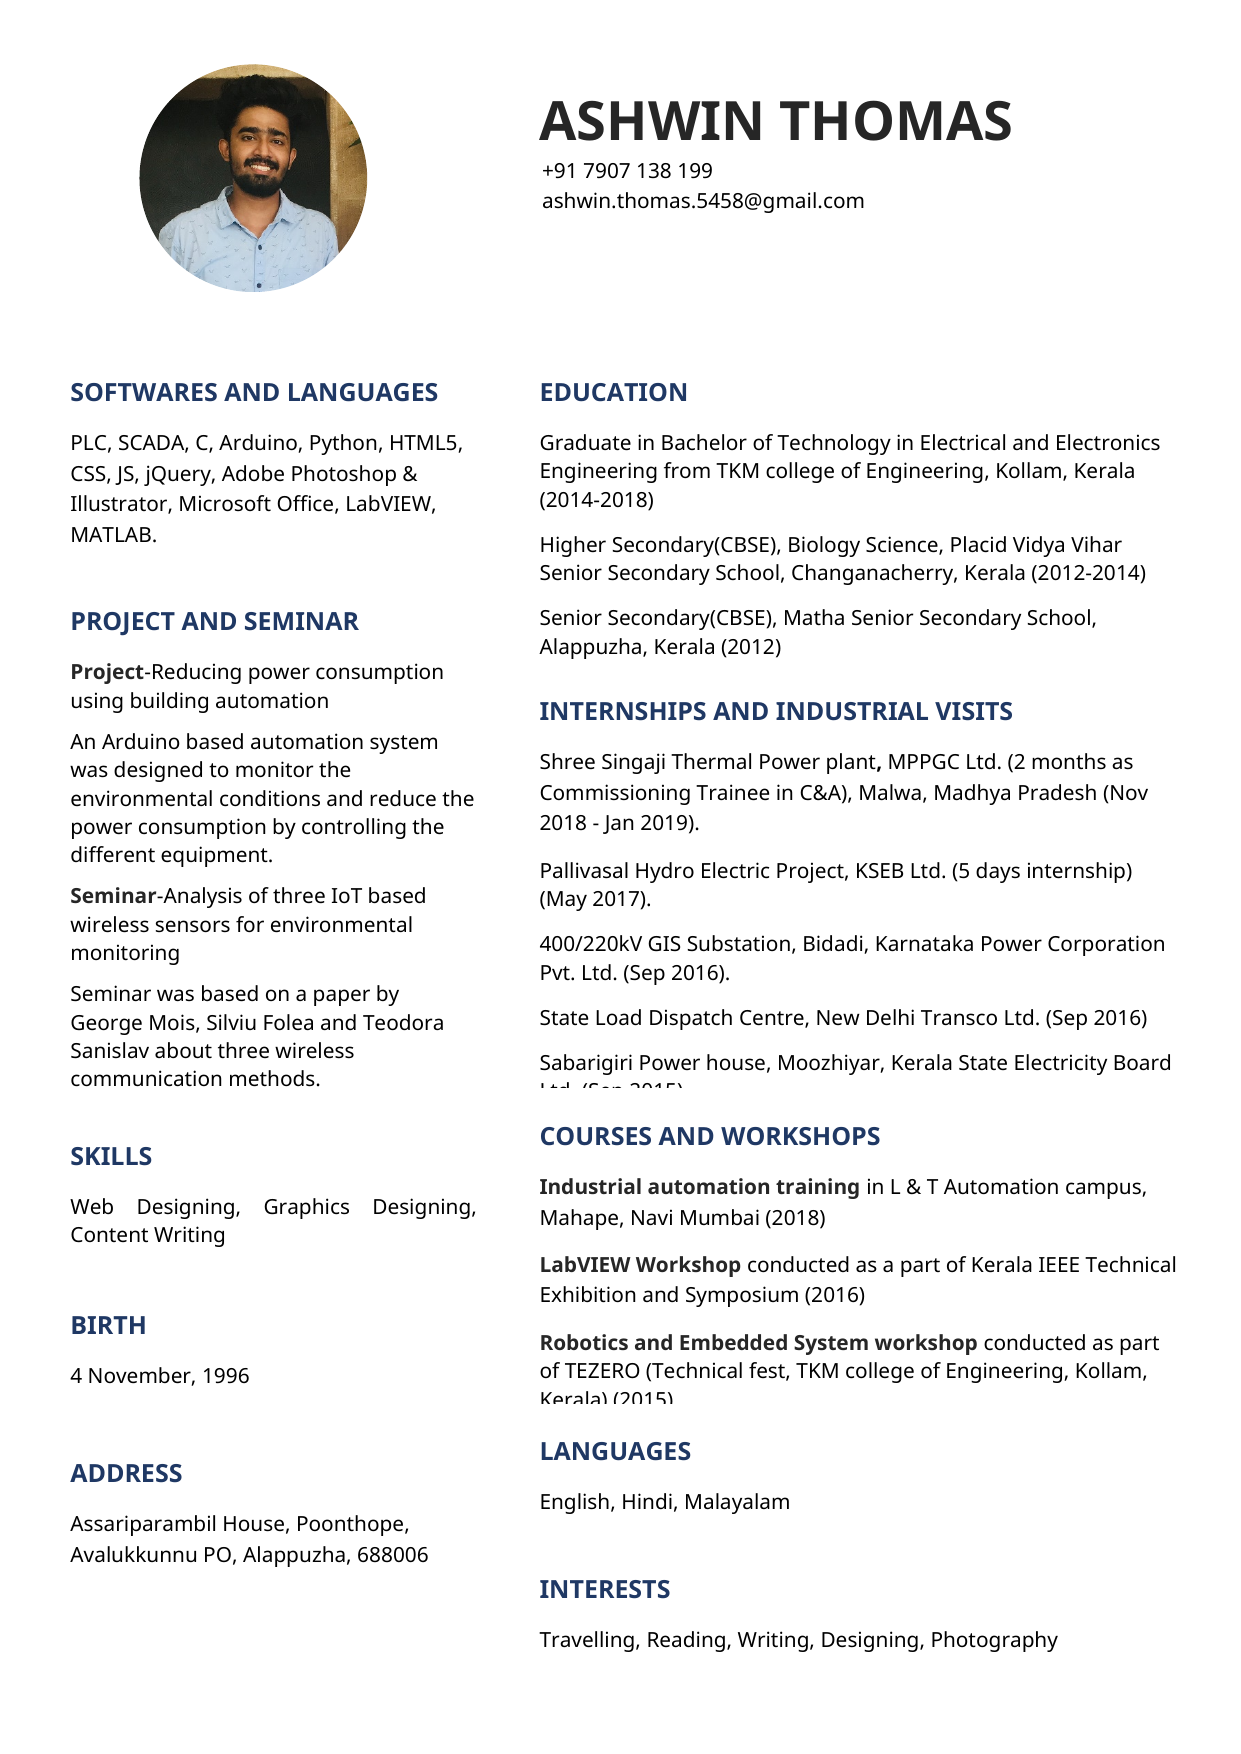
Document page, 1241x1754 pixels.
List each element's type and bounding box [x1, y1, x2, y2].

picture [139, 64, 368, 292]
